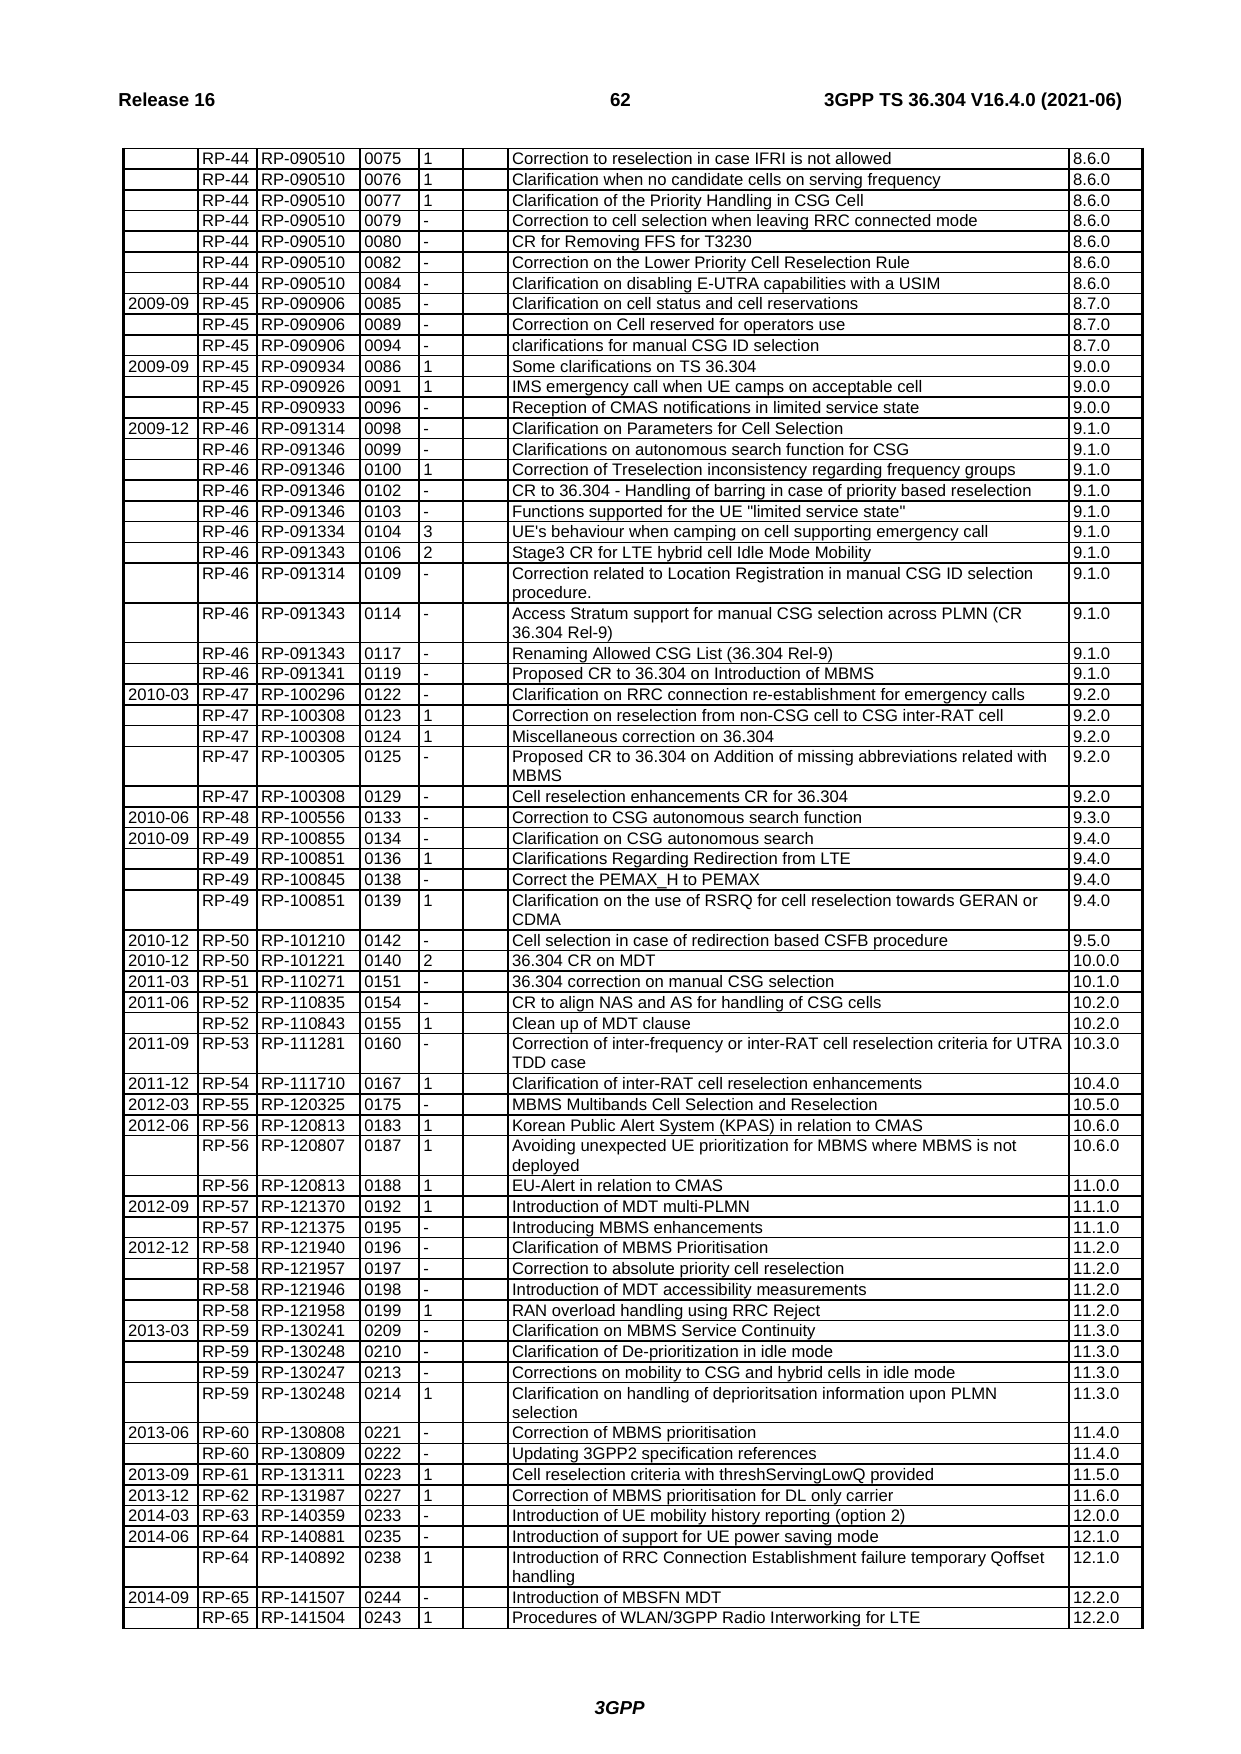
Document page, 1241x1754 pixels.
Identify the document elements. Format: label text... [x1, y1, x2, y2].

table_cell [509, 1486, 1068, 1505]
table_cell 9.0.0 [1070, 356, 1141, 376]
table_cell Clarification on MBMS Service Continuity [509, 1321, 1068, 1340]
table_cell RP-090510 [258, 191, 359, 210]
table_cell RP-091346 [258, 481, 359, 500]
table_cell 1 [420, 356, 462, 376]
table_cell - [420, 993, 462, 1012]
table_cell 0183 [361, 1116, 418, 1135]
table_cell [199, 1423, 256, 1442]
table_cell 0133 [361, 808, 418, 827]
table_cell 0104 [361, 522, 418, 541]
table_cell 1 [420, 149, 462, 168]
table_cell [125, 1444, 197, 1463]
table_cell 2009-09 [125, 294, 197, 313]
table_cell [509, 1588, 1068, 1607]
table_cell RP-121957 [258, 1259, 359, 1278]
table_cell - [420, 1280, 462, 1299]
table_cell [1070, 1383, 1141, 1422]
table_cell RP-110271 [258, 972, 359, 991]
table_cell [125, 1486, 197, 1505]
table_cell 9.1.0 [1070, 664, 1141, 683]
table_cell 10.2.0 [1070, 993, 1141, 1012]
table_cell 2011-12 [125, 1074, 197, 1093]
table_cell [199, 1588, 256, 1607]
table_cell 0138 [361, 870, 418, 889]
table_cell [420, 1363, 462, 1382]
table_cell RP-090510 [258, 232, 359, 251]
table_cell 9.1.0 [1070, 502, 1141, 521]
table_cell 0125 [361, 747, 418, 785]
table_cell [125, 643, 197, 663]
table_cell [125, 849, 197, 868]
table_cell Correction to absolute priority cell reselection [509, 1259, 1068, 1278]
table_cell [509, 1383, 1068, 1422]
table_cell Clarification on Parameters for Cell Selection [509, 419, 1068, 438]
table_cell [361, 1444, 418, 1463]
table_cell 0136 [361, 849, 418, 868]
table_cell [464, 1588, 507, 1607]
table_cell [464, 398, 507, 417]
table_cell 10.5.0 [1070, 1095, 1141, 1114]
table_cell 8.6.0 [1070, 211, 1141, 230]
table_cell RP-120813 [258, 1176, 359, 1195]
table_cell 11.2.0 [1070, 1238, 1141, 1257]
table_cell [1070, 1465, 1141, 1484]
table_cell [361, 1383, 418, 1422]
table_cell 2012-09 [125, 1197, 197, 1216]
table_cell - [420, 564, 462, 602]
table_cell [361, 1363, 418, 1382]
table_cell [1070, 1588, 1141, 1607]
table_cell [464, 849, 507, 868]
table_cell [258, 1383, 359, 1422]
table_cell IMS emergency call when UE camps on acceptable cell [509, 377, 1068, 396]
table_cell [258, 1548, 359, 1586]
table_cell RP-100556 [258, 808, 359, 827]
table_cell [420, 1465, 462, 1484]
table_cell - [420, 685, 462, 704]
table_cell Proposed CR to 36.304 on Introduction of MBMS [509, 664, 1068, 683]
table_cell Correction on Cell reserved for operators use [509, 315, 1068, 334]
table_cell 1 [420, 891, 462, 929]
table_cell [464, 1301, 507, 1320]
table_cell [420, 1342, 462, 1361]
table_cell Correction to reselection in case IFRI is not allowed [509, 149, 1068, 168]
table_cell 2012-12 [125, 1238, 197, 1257]
table_cell RP-44 [199, 253, 256, 272]
table_cell 0175 [361, 1095, 418, 1114]
table_cell 1 [420, 170, 462, 189]
table_cell Clarification on the use of RSRQ for cell reselection towards GERAN or CDMA [509, 891, 1068, 929]
table_cell Stage3 CR for LTE hybrid cell Idle Mode Mobility [509, 543, 1068, 562]
table_cell 1 [420, 1013, 462, 1033]
table_cell 1 [420, 1116, 462, 1135]
table_cell 0096 [361, 398, 418, 417]
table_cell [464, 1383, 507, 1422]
table_cell 9.4.0 [1070, 870, 1141, 889]
table_cell [125, 522, 197, 541]
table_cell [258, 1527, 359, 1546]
table_cell Clarification of inter-RAT cell reselection enhancements [509, 1074, 1068, 1093]
table_cell RP-100851 [258, 849, 359, 868]
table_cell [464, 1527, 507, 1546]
table_cell 8.6.0 [1070, 232, 1141, 251]
table_cell 0151 [361, 972, 418, 991]
table_cell 0160 [361, 1034, 418, 1072]
table_cell Reception of CMAS notifications in limited service state [509, 398, 1068, 417]
table_cell 0100 [361, 460, 418, 479]
table_cell [464, 891, 507, 929]
table_cell - [420, 315, 462, 334]
table_cell 10.4.0 [1070, 1074, 1141, 1093]
table_cell 10.3.0 [1070, 1034, 1141, 1072]
table_cell [464, 931, 507, 950]
table_cell 9.4.0 [1070, 849, 1141, 868]
table_cell [464, 1238, 507, 1257]
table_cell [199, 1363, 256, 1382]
table_cell RP-46 [199, 481, 256, 500]
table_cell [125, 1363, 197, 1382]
table_cell - [420, 481, 462, 500]
table_cell 2010-06 [125, 808, 197, 827]
table_cell 1 [420, 706, 462, 725]
table_cell Introducing MBMS enhancements [509, 1218, 1068, 1237]
table_cell - [420, 828, 462, 848]
table_cell MBMS Multibands Cell Selection and Reselection [509, 1095, 1068, 1114]
table_cell RP-50 [199, 951, 256, 970]
table_cell RP-56 [199, 1136, 256, 1174]
table_cell RP-121958 [258, 1301, 359, 1320]
table_cell 11.2.0 [1070, 1259, 1141, 1278]
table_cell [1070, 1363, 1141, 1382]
table_cell RP-58 [199, 1301, 256, 1320]
table_cell [464, 522, 507, 541]
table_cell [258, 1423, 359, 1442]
table_cell Clarifications Regarding Redirection from LTE [509, 849, 1068, 868]
table_cell [464, 993, 507, 1012]
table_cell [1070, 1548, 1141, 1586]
table_cell RP-45 [199, 294, 256, 313]
table_cell [464, 1034, 507, 1072]
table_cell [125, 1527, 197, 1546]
table_cell 9.2.0 [1070, 787, 1141, 806]
table_cell Korean Public Alert System (KPAS) in relation to CMAS [509, 1116, 1068, 1135]
table_cell 1 [420, 191, 462, 210]
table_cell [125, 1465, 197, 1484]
table_cell Proposed CR to 36.304 on Addition of missing abbreviations related with MBMS [509, 747, 1068, 785]
table_cell 0086 [361, 356, 418, 376]
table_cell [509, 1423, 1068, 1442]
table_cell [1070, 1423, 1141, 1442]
table_cell [464, 808, 507, 827]
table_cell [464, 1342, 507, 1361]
table_cell 0114 [361, 604, 418, 642]
table_cell [464, 273, 507, 293]
table_cell 10.6.0 [1070, 1116, 1141, 1135]
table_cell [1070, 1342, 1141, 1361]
table_cell [464, 951, 507, 970]
table_cell [125, 273, 197, 293]
table_cell 0142 [361, 931, 418, 950]
table_cell RP-121940 [258, 1238, 359, 1257]
table_cell RP-091343 [258, 604, 359, 642]
table_cell RP-091346 [258, 502, 359, 521]
table_cell [125, 315, 197, 334]
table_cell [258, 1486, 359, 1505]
table_cell RP-090906 [258, 294, 359, 313]
table_cell 9.1.0 [1070, 522, 1141, 541]
table_cell RP-57 [199, 1218, 256, 1237]
table_cell [125, 211, 197, 230]
table_cell - [420, 294, 462, 313]
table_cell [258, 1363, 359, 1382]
table_cell [125, 564, 197, 602]
table_cell RP-45 [199, 398, 256, 417]
table_cell 9.1.0 [1070, 564, 1141, 602]
table_cell 8.7.0 [1070, 315, 1141, 334]
table_cell RP-46 [199, 643, 256, 663]
table_cell 1 [420, 1301, 462, 1320]
table_cell [125, 1136, 197, 1174]
table_cell 8.6.0 [1070, 253, 1141, 272]
table_cell 8.7.0 [1070, 294, 1141, 313]
table_cell RP-49 [199, 828, 256, 848]
table_cell 9.3.0 [1070, 808, 1141, 827]
table_cell RP-58 [199, 1280, 256, 1299]
table_cell [125, 149, 197, 168]
table_cell RP-54 [199, 1074, 256, 1093]
table_cell RP-130241 [258, 1321, 359, 1340]
table_cell [464, 828, 507, 848]
table_cell - [420, 439, 462, 458]
table_cell CR to align NAS and AS for handling of CSG cells [509, 993, 1068, 1012]
table_cell RAN overload handling using RRC Reject [509, 1301, 1068, 1320]
table_cell [464, 564, 507, 602]
table_cell RP-45 [199, 336, 256, 355]
table_cell RP-090510 [258, 211, 359, 230]
table_cell RP-120807 [258, 1136, 359, 1174]
table_cell [464, 1074, 507, 1093]
table_cell [464, 419, 507, 438]
table_cell 0103 [361, 502, 418, 521]
table_cell 2011-03 [125, 972, 197, 991]
table_cell [464, 972, 507, 991]
table_cell 2012-06 [125, 1116, 197, 1135]
table_cell [125, 787, 197, 806]
table_cell RP-59 [199, 1342, 256, 1361]
table_cell RP-44 [199, 149, 256, 168]
table_cell 0084 [361, 273, 418, 293]
table_cell 9.1.0 [1070, 460, 1141, 479]
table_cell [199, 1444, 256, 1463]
table_cell RP-101221 [258, 951, 359, 970]
table_cell [464, 1197, 507, 1216]
table_cell RP-53 [199, 1034, 256, 1072]
table_cell RP-090926 [258, 377, 359, 396]
table_cell RP-090906 [258, 315, 359, 334]
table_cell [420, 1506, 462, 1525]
table_cell [125, 664, 197, 683]
table_cell [464, 253, 507, 272]
table_cell RP-091341 [258, 664, 359, 683]
table_cell 8.6.0 [1070, 191, 1141, 210]
table_cell 2011-06 [125, 993, 197, 1012]
table_cell - [420, 1034, 462, 1072]
table_cell 0117 [361, 643, 418, 663]
table_cell [125, 1342, 197, 1361]
table_cell clarifications for manual CSG ID selection [509, 336, 1068, 355]
table_cell RP-120325 [258, 1095, 359, 1114]
table_cell 1 [420, 460, 462, 479]
table_cell 0198 [361, 1280, 418, 1299]
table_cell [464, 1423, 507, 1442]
table_cell RP-091334 [258, 522, 359, 541]
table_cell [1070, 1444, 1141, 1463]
table_cell - [420, 747, 462, 785]
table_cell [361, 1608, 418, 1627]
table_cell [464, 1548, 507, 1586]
table_cell 0122 [361, 685, 418, 704]
table_cell [464, 232, 507, 251]
table_cell RP-121375 [258, 1218, 359, 1237]
table_cell RP-100845 [258, 870, 359, 889]
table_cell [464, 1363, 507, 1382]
table_cell 0109 [361, 564, 418, 602]
table_cell Clarification on RRC connection re-establishment for emergency calls [509, 685, 1068, 704]
table_cell 0139 [361, 891, 418, 929]
table_cell 36.304 correction on manual CSG selection [509, 972, 1068, 991]
table_cell 11.1.0 [1070, 1197, 1141, 1216]
table_cell 0091 [361, 377, 418, 396]
table_cell 9.4.0 [1070, 828, 1141, 848]
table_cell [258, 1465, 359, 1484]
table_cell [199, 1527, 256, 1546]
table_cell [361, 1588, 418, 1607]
table_cell [125, 747, 197, 785]
table_cell 0099 [361, 439, 418, 458]
table_cell Miscellaneous correction on 36.304 [509, 726, 1068, 746]
table_cell 0192 [361, 1197, 418, 1216]
table_cell [125, 460, 197, 479]
table_cell RP-49 [199, 849, 256, 868]
table_cell [125, 891, 197, 929]
table_cell 10.0.0 [1070, 951, 1141, 970]
table_cell [125, 232, 197, 251]
table_cell [125, 398, 197, 417]
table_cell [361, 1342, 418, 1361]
table_cell 1 [420, 849, 462, 868]
table_cell RP-100308 [258, 706, 359, 725]
table_cell RP-47 [199, 787, 256, 806]
table_cell [125, 1280, 197, 1299]
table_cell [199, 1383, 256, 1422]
table_cell RP-46 [199, 543, 256, 562]
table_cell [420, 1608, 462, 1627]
table_cell 9.1.0 [1070, 481, 1141, 500]
table_cell RP-52 [199, 1013, 256, 1033]
table_cell Clarification on disabling E-UTRA capabilities with a USIM [509, 273, 1068, 293]
table_cell RP-091343 [258, 543, 359, 562]
table_cell RP-090934 [258, 356, 359, 376]
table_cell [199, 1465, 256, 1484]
table_cell 11.3.0 [1070, 1321, 1141, 1340]
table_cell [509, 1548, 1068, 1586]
table_cell 2012-03 [125, 1095, 197, 1114]
table_cell RP-46 [199, 419, 256, 438]
table_cell RP-120813 [258, 1116, 359, 1135]
table_cell 8.6.0 [1070, 273, 1141, 293]
table_cell [464, 1136, 507, 1174]
table_cell [464, 481, 507, 500]
table_cell Cell selection in case of redirection based CSFB procedure [509, 931, 1068, 950]
table_cell RP-46 [199, 604, 256, 642]
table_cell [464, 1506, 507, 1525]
table_cell [464, 543, 507, 562]
table_cell Correction on the Lower Priority Cell Reselection Rule [509, 253, 1068, 272]
table_cell RP-49 [199, 891, 256, 929]
table_cell 0098 [361, 419, 418, 438]
table_cell - [420, 643, 462, 663]
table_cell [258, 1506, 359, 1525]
table_cell [464, 664, 507, 683]
table_cell 0199 [361, 1301, 418, 1320]
table_cell 8.7.0 [1070, 336, 1141, 355]
table_cell RP-46 [199, 522, 256, 541]
table_cell [125, 336, 197, 355]
table_cell Cell reselection enhancements CR for 36.304 [509, 787, 1068, 806]
table_cell [125, 170, 197, 189]
table_cell 0080 [361, 232, 418, 251]
table_cell 9.5.0 [1070, 931, 1141, 950]
table_cell Renaming Allowed CSG List (36.304 Rel-9) [509, 643, 1068, 663]
table_cell RP-45 [199, 315, 256, 334]
table_cell - [420, 1259, 462, 1278]
table_cell 0119 [361, 664, 418, 683]
table_cell - [420, 1218, 462, 1237]
table_cell 8.6.0 [1070, 170, 1141, 189]
table_cell RP-090510 [258, 273, 359, 293]
table_cell RP-45 [199, 377, 256, 396]
table_cell - [420, 253, 462, 272]
table_cell Avoiding unexpected UE prioritization for MBMS where MBMS is not deployed [509, 1136, 1068, 1174]
table_cell 8.6.0 [1070, 149, 1141, 168]
table_cell 10.1.0 [1070, 972, 1141, 991]
table_cell 11.2.0 [1070, 1301, 1141, 1320]
table_cell - [420, 787, 462, 806]
table_cell Correction of Treselection inconsistency regarding frequency groups [509, 460, 1068, 479]
table_cell RP-47 [199, 685, 256, 704]
table_cell 11.0.0 [1070, 1176, 1141, 1195]
table_cell - [420, 211, 462, 230]
table_cell 9.1.0 [1070, 419, 1141, 438]
table_cell RP-110835 [258, 993, 359, 1012]
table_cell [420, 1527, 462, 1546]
table_cell Functions supported for the UE "limited service state" [509, 502, 1068, 521]
table_cell [464, 149, 507, 168]
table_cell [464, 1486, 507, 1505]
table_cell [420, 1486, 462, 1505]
table_cell [464, 460, 507, 479]
table_cell [464, 787, 507, 806]
table_cell RP-100305 [258, 747, 359, 785]
table_cell RP-51 [199, 972, 256, 991]
table_cell - [420, 1095, 462, 1114]
table_cell 10.6.0 [1070, 1136, 1141, 1174]
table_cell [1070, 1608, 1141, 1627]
table_cell RP-46 [199, 460, 256, 479]
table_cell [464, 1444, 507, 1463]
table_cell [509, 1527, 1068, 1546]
table_cell [464, 1176, 507, 1195]
table_cell [464, 726, 507, 746]
table_cell RP-46 [199, 664, 256, 683]
table_cell 0089 [361, 315, 418, 334]
table_cell [125, 706, 197, 725]
table_cell [464, 604, 507, 642]
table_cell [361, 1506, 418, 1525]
table_cell 0155 [361, 1013, 418, 1033]
table_cell 2010-03 [125, 685, 197, 704]
table_cell - [420, 398, 462, 417]
table_cell 0188 [361, 1176, 418, 1195]
table_cell RP-47 [199, 706, 256, 725]
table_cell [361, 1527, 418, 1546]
table_cell Clean up of MDT clause [509, 1013, 1068, 1033]
table_cell [464, 356, 507, 376]
table_cell 0082 [361, 253, 418, 272]
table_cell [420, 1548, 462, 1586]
table_cell RP-46 [199, 564, 256, 602]
table_cell - [420, 931, 462, 950]
table_cell RP-58 [199, 1238, 256, 1257]
table_cell 11.1.0 [1070, 1218, 1141, 1237]
table_cell RP-56 [199, 1116, 256, 1135]
table_cell 9.1.0 [1070, 543, 1141, 562]
table_cell Clarification of MBMS Prioritisation [509, 1238, 1068, 1257]
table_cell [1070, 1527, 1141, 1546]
table_cell 1 [420, 1074, 462, 1093]
table_cell 9.1.0 [1070, 643, 1141, 663]
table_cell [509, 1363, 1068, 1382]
table_cell 0195 [361, 1218, 418, 1237]
table_cell 1 [420, 1136, 462, 1174]
table_cell [464, 1259, 507, 1278]
table_cell 0134 [361, 828, 418, 848]
table_cell RP-121946 [258, 1280, 359, 1299]
table_cell Clarification on cell status and cell reservations [509, 294, 1068, 313]
table_cell RP-090906 [258, 336, 359, 355]
table_cell [125, 253, 197, 272]
table_cell 0197 [361, 1259, 418, 1278]
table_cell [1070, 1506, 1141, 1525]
table_cell 1 [420, 1197, 462, 1216]
table_cell RP-100296 [258, 685, 359, 704]
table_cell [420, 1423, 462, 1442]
table_cell Correct the PEMAX_H to PEMAX [509, 870, 1068, 889]
table_cell RP-091346 [258, 460, 359, 479]
table_cell 9.0.0 [1070, 398, 1141, 417]
table_cell 2010-12 [125, 931, 197, 950]
table_cell RP-47 [199, 726, 256, 746]
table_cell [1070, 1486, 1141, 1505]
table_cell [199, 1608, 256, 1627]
table_cell 9.2.0 [1070, 747, 1141, 785]
table_cell RP-46 [199, 439, 256, 458]
table_cell [464, 685, 507, 704]
table_cell RP-59 [199, 1321, 256, 1340]
table_cell 0140 [361, 951, 418, 970]
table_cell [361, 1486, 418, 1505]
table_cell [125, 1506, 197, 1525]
table_cell RP-47 [199, 747, 256, 785]
table_cell Correction of inter-frequency or inter-RAT cell reselection criteria for UTRA TDD case [509, 1034, 1068, 1072]
table_cell 0209 [361, 1321, 418, 1340]
table_cell RP-090510 [258, 170, 359, 189]
table_cell RP-44 [199, 273, 256, 293]
table_cell RP-100308 [258, 726, 359, 746]
table_cell 2011-09 [125, 1034, 197, 1072]
table_cell [125, 1013, 197, 1033]
table_cell - [420, 870, 462, 889]
table_cell Clarification when no candidate cells on serving frequency [509, 170, 1068, 189]
table_cell 9.1.0 [1070, 439, 1141, 458]
table_cell Introduction of MDT multi-PLMN [509, 1197, 1068, 1216]
table_cell RP-100851 [258, 891, 359, 929]
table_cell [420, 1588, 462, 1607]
table_cell [464, 1321, 507, 1340]
table_cell RP-49 [199, 870, 256, 889]
table_cell RP-48 [199, 808, 256, 827]
table_cell [464, 1013, 507, 1033]
table_cell CR for Removing FFS for T3230 [509, 232, 1068, 251]
table_cell RP-111281 [258, 1034, 359, 1072]
table_cell - [420, 232, 462, 251]
table_cell Clarification on CSG autonomous search [509, 828, 1068, 848]
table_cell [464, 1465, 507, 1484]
table_cell 2013-03 [125, 1321, 197, 1340]
table_cell [125, 543, 197, 562]
table_cell 3 [420, 522, 462, 541]
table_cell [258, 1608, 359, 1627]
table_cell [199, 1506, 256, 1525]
table_cell [464, 336, 507, 355]
table_cell - [420, 419, 462, 438]
table_cell 9.2.0 [1070, 726, 1141, 746]
table_cell 36.304 CR on MDT [509, 951, 1068, 970]
table_cell RP-44 [199, 191, 256, 210]
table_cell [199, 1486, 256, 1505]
table_cell 1 [420, 726, 462, 746]
table_cell RP-090510 [258, 253, 359, 272]
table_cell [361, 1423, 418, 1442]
table_cell 2009-09 [125, 356, 197, 376]
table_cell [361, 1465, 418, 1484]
table_cell [464, 1218, 507, 1237]
table_cell [125, 481, 197, 500]
table_cell [464, 211, 507, 230]
table_cell 9.0.0 [1070, 377, 1141, 396]
table_cell EU-Alert in relation to CMAS [509, 1176, 1068, 1195]
table_cell 0085 [361, 294, 418, 313]
table_cell RP-46 [199, 502, 256, 521]
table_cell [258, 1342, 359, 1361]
table_cell 0102 [361, 481, 418, 500]
table_cell [125, 191, 197, 210]
table_cell 0079 [361, 211, 418, 230]
table_cell CR to 36.304 - Handling of barring in case of priority based reselection [509, 481, 1068, 500]
table_cell - [420, 336, 462, 355]
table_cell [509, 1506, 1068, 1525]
table_cell RP-57 [199, 1197, 256, 1216]
table_cell 0167 [361, 1074, 418, 1093]
table_cell [464, 747, 507, 785]
table_cell [125, 726, 197, 746]
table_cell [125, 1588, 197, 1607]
table_cell [125, 502, 197, 521]
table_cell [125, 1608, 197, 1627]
table_cell 0106 [361, 543, 418, 562]
table_cell [464, 315, 507, 334]
table_cell - [420, 808, 462, 827]
table_cell RP-091314 [258, 564, 359, 602]
table_cell [125, 1176, 197, 1195]
table_cell [464, 706, 507, 725]
table_cell 0129 [361, 787, 418, 806]
table_cell 0196 [361, 1238, 418, 1257]
table_cell RP-58 [199, 1259, 256, 1278]
table_cell RP-111710 [258, 1074, 359, 1093]
table_cell Access Stratum support for manual CSG selection across PLMN (CR 36.304 Rel-9) [509, 604, 1068, 642]
table_cell RP-090933 [258, 398, 359, 417]
table_cell 0094 [361, 336, 418, 355]
table_cell RP-100308 [258, 787, 359, 806]
table_cell RP-45 [199, 356, 256, 376]
table_cell [464, 439, 507, 458]
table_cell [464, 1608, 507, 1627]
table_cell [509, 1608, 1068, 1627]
table_cell 2010-09 [125, 828, 197, 848]
table_cell 0077 [361, 191, 418, 210]
table_cell Correction on reselection from non-CSG cell to CSG inter-RAT cell [509, 706, 1068, 725]
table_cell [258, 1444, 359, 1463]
table_cell 9.1.0 [1070, 604, 1141, 642]
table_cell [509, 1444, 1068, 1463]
table_cell [464, 1280, 507, 1299]
table_cell RP-44 [199, 170, 256, 189]
table_cell RP-44 [199, 232, 256, 251]
table_cell RP-110843 [258, 1013, 359, 1033]
table_cell [125, 1301, 197, 1320]
table_cell RP-50 [199, 931, 256, 950]
table_cell [464, 191, 507, 210]
table_cell RP-55 [199, 1095, 256, 1114]
table_cell - [420, 273, 462, 293]
table_cell Introduction of MDT accessibility measurements [509, 1280, 1068, 1299]
table_cell [464, 502, 507, 521]
table_cell RP-101210 [258, 931, 359, 950]
table_cell RP-52 [199, 993, 256, 1012]
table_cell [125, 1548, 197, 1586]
table_cell [125, 439, 197, 458]
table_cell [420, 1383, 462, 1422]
table_cell 2010-12 [125, 951, 197, 970]
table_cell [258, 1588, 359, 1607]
table_cell Correction to CSG autonomous search function [509, 808, 1068, 827]
table_cell 1 [420, 377, 462, 396]
table_cell [464, 377, 507, 396]
table_cell [125, 377, 197, 396]
table_cell - [420, 604, 462, 642]
table_cell 9.4.0 [1070, 891, 1141, 929]
table_cell RP-56 [199, 1176, 256, 1195]
table_cell [464, 870, 507, 889]
table_cell RP-44 [199, 211, 256, 230]
table_cell - [420, 1321, 462, 1340]
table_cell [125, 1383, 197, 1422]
table_cell [464, 643, 507, 663]
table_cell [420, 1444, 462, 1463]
table_cell [125, 1218, 197, 1237]
table_cell 0124 [361, 726, 418, 746]
table_cell [125, 870, 197, 889]
table_cell [464, 1116, 507, 1135]
table_cell Correction to cell selection when leaving RRC connected mode [509, 211, 1068, 230]
table_cell [464, 294, 507, 313]
table_cell - [420, 1238, 462, 1257]
table_cell 1 [420, 1176, 462, 1195]
table_cell Some clarifications on TS 36.304 [509, 356, 1068, 376]
table_cell 10.2.0 [1070, 1013, 1141, 1033]
table_cell 2 [420, 951, 462, 970]
table_cell RP-100855 [258, 828, 359, 848]
table_cell 2 [420, 543, 462, 562]
table_cell [464, 1095, 507, 1114]
table_cell 0076 [361, 170, 418, 189]
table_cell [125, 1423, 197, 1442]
table_cell 0075 [361, 149, 418, 168]
table_cell [125, 1259, 197, 1278]
table_cell RP-121370 [258, 1197, 359, 1216]
table_cell [464, 170, 507, 189]
table_cell 0187 [361, 1136, 418, 1174]
table_cell - [420, 502, 462, 521]
table_cell 0123 [361, 706, 418, 725]
table_cell 0154 [361, 993, 418, 1012]
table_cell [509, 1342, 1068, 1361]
table_cell Correction related to Location Registration in manual CSG ID selection procedure. [509, 564, 1068, 602]
table_cell Clarification of the Priority Handling in CSG Cell [509, 191, 1068, 210]
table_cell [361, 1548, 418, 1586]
table_cell [125, 604, 197, 642]
table_cell RP-091343 [258, 643, 359, 663]
table_cell 2009-12 [125, 419, 197, 438]
table_cell UE's behaviour when camping on cell supporting emergency call [509, 522, 1068, 541]
table_cell 9.2.0 [1070, 685, 1141, 704]
table_cell - [420, 972, 462, 991]
table_cell RP-091346 [258, 439, 359, 458]
table_cell 9.2.0 [1070, 706, 1141, 725]
table_cell 11.2.0 [1070, 1280, 1141, 1299]
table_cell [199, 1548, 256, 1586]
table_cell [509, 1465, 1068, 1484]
table_cell Clarifications on autonomous search function for CSG [509, 439, 1068, 458]
table_cell - [420, 664, 462, 683]
table_cell RP-090510 [258, 149, 359, 168]
table_cell RP-091314 [258, 419, 359, 438]
